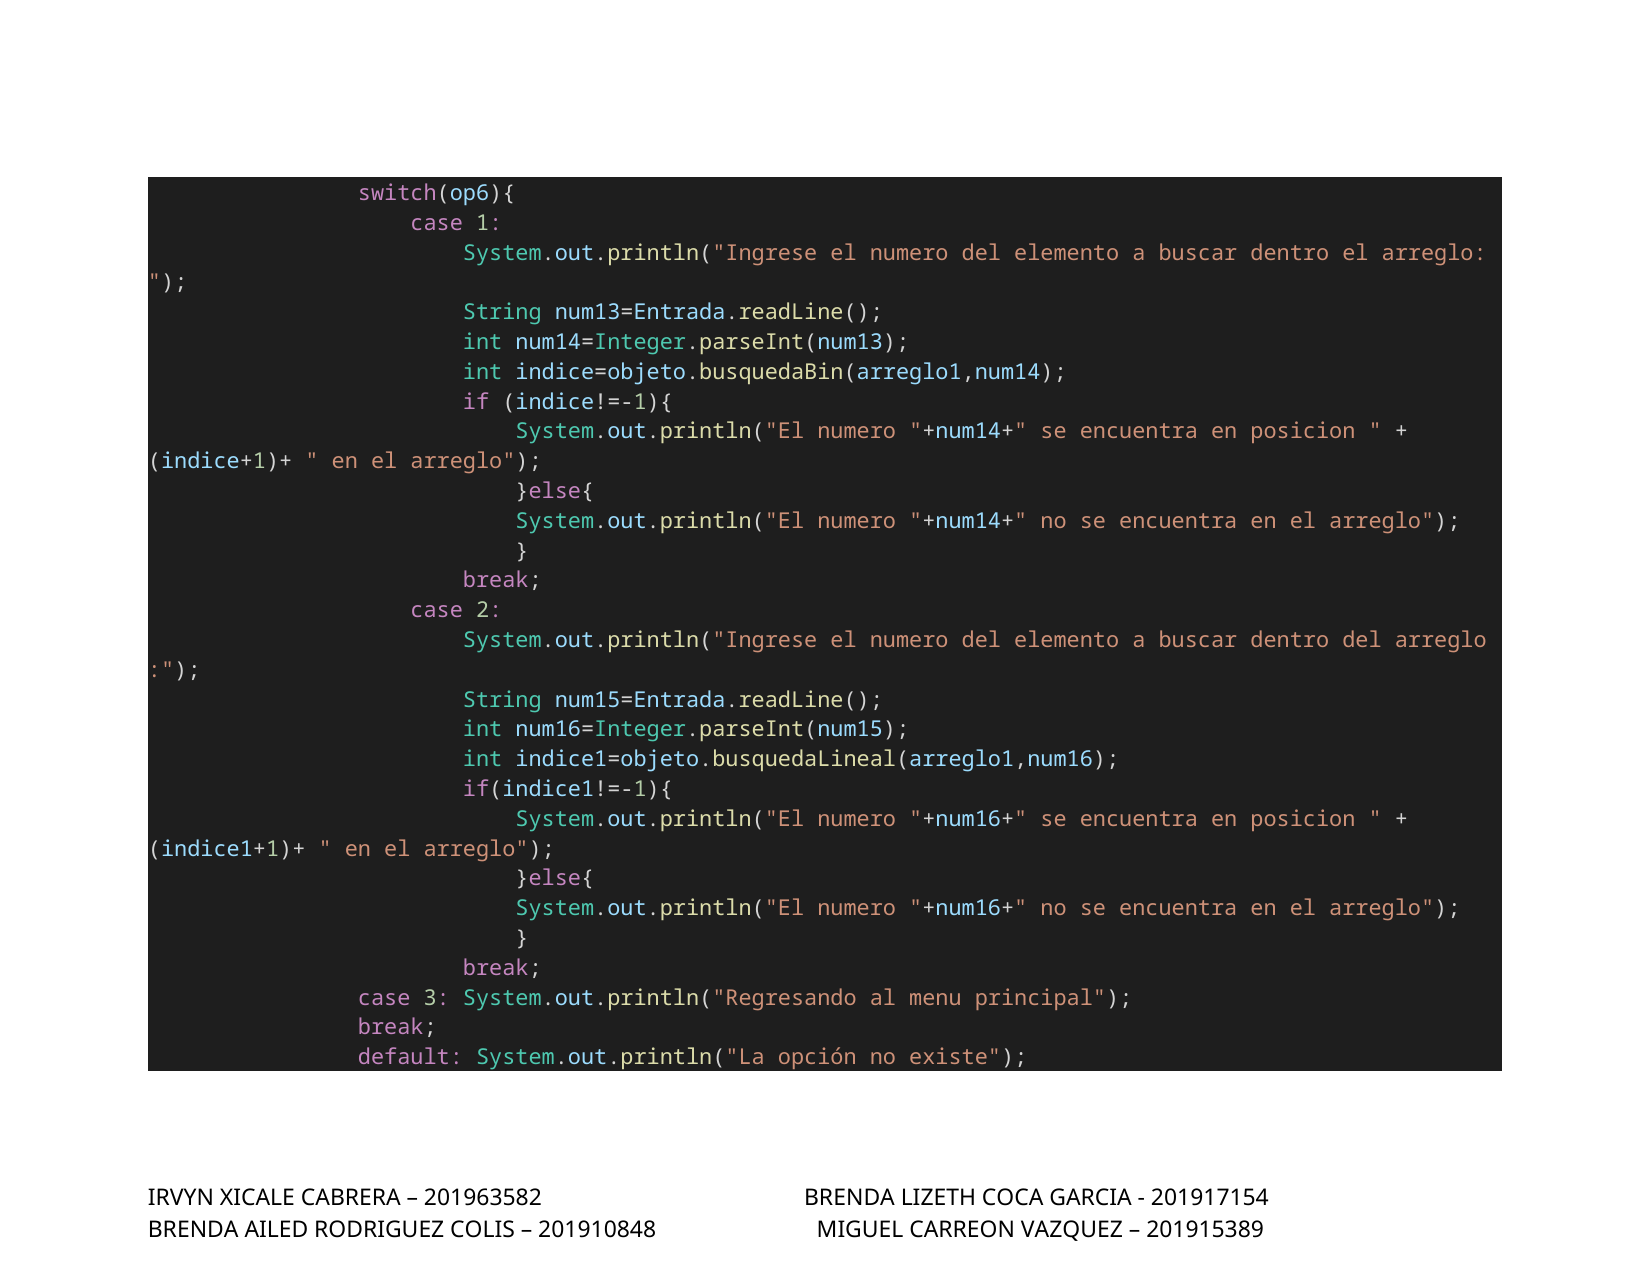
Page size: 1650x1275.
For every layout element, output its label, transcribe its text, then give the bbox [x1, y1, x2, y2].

text System.out.println("Ingrese el numero del elemento a buscar dentro el arreglo: "); [148, 237, 1502, 296]
text break; [148, 1011, 1502, 1041]
text System.out.println("El numero "+num16+" no se encuentra en el arreglo"); [148, 892, 1502, 922]
text case 2: [148, 594, 1502, 624]
text switch(op6){ [148, 177, 1502, 207]
text System.out.println("El numero "+num14+" no se encuentra en el arreglo"); [148, 505, 1502, 535]
text break; [148, 564, 1502, 594]
text case 1: [148, 207, 1502, 237]
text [148, 982, 1502, 1011]
text } [148, 535, 1502, 564]
text int num14=Integer.parseInt(num13); [148, 326, 1502, 356]
text if (indice!=-1){ [148, 386, 1502, 416]
text }else{ [148, 862, 1502, 892]
text System.out.println("El numero "+num16+" se encuentra en posicion " + (indice1+1)+ " en el arreglo"); [148, 803, 1502, 862]
text break; [148, 952, 1502, 982]
text int indice1=objeto.busquedaLineal(arreglo1,num16); [148, 743, 1502, 773]
text int indice=objeto.busquedaBin(arreglo1,num14); [148, 356, 1502, 386]
text System.out.println("El numero "+num14+" se encuentra en posicion " + (indice+1)+ " en el arreglo"); [148, 416, 1502, 475]
text System.out.println("Ingrese el numero del elemento a buscar dentro del arreglo :"); [148, 624, 1502, 684]
text if(indice1!=-1){ [148, 773, 1502, 803]
text String num13=Entrada.readLine(); [148, 296, 1502, 326]
text int num16=Integer.parseInt(num15); [148, 713, 1502, 743]
text String num15=Entrada.readLine(); [148, 684, 1502, 713]
text } [148, 922, 1502, 952]
text default: System.out.println("La opción no existe"); [148, 1041, 1502, 1071]
text }else{ [148, 475, 1502, 505]
